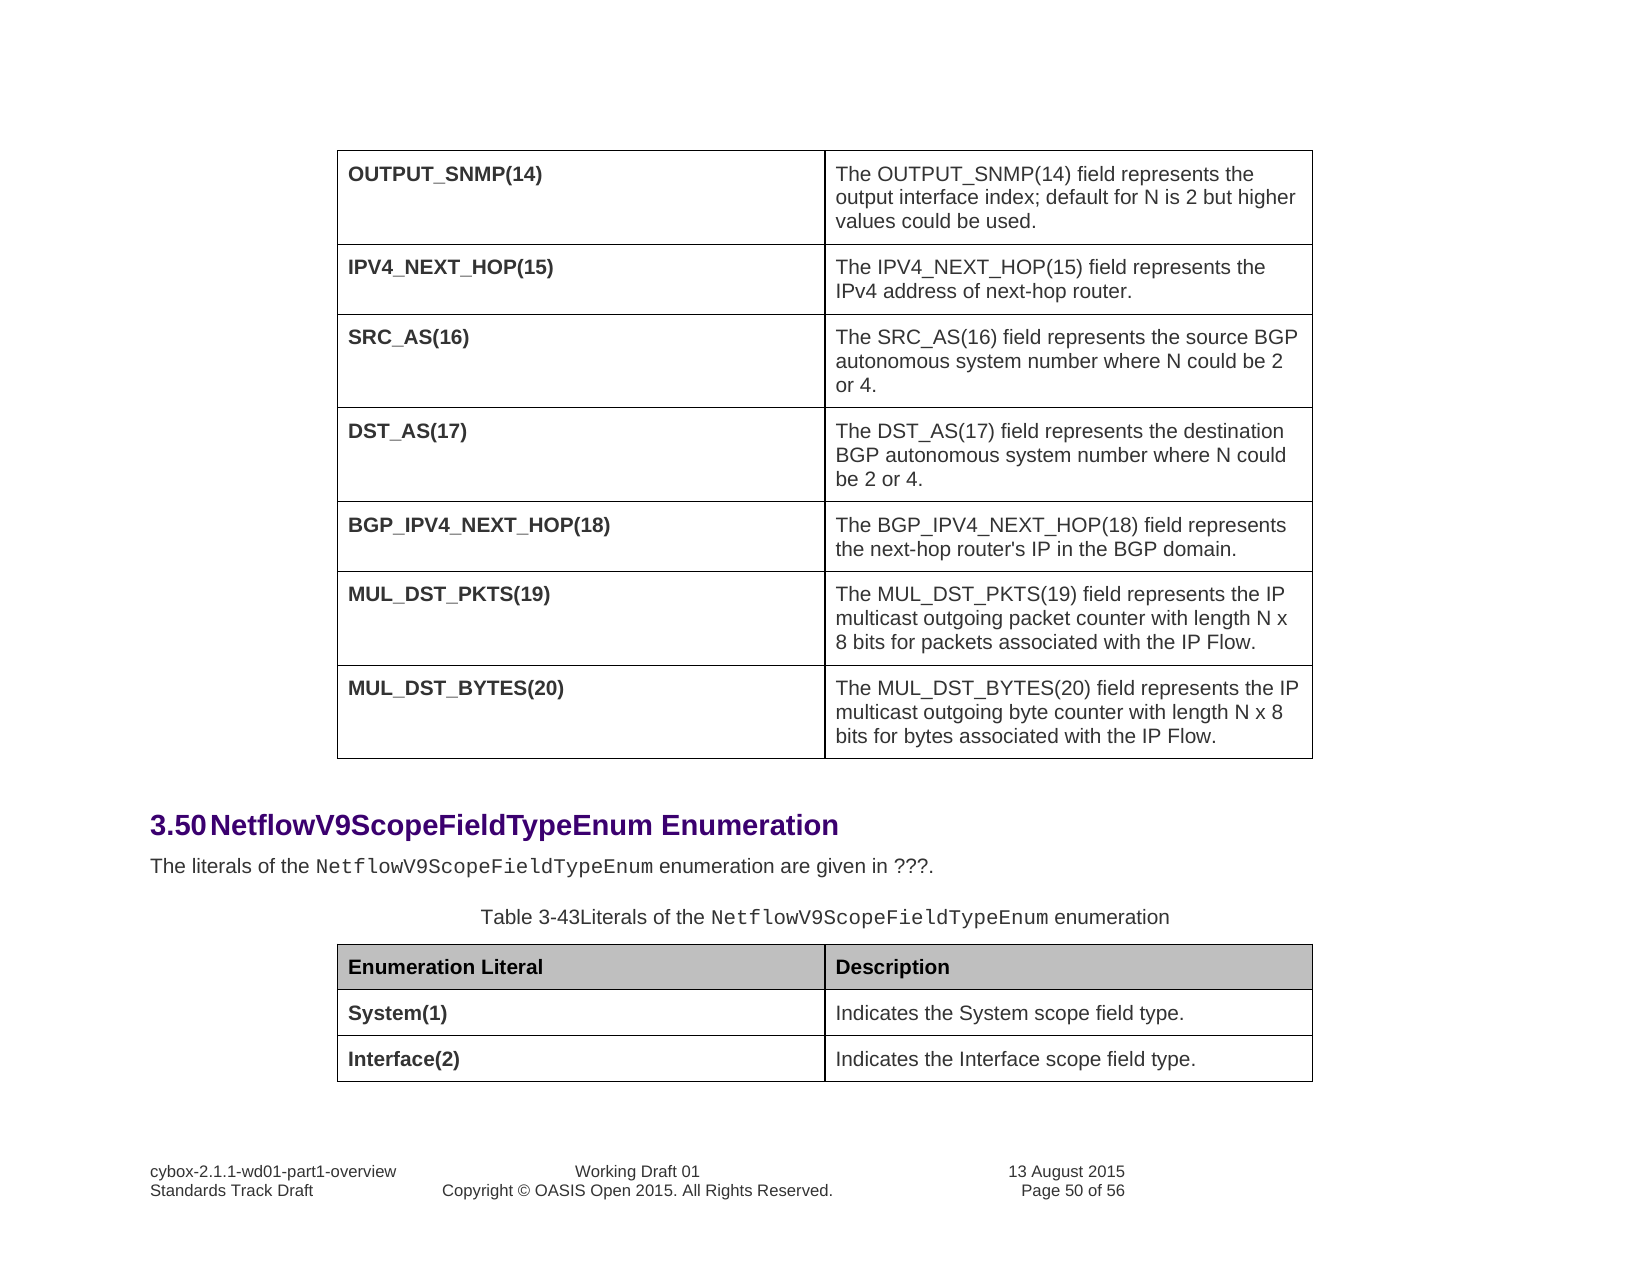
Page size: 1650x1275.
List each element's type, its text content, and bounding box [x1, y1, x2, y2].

table_cell SRC_AS(16) [338, 315, 824, 407]
table_cell OUTPUT_SNMP(14) [338, 151, 824, 244]
table_cell The IPV4_NEXT_HOP(15) field represents the IPv4 address of next-hop router. [826, 245, 1312, 313]
table_cell The SRC_AS(16) field represents the source BGP autonomous system number where N could be 2 or 4. [826, 315, 1312, 407]
table_cell The BGP_IPV4_NEXT_HOP(18) field represents the next-hop router's IP in the BGP domain. [826, 502, 1312, 571]
table_cell BGP_IPV4_NEXT_HOP(18) [338, 502, 824, 571]
table_cell Indicates the System scope field type. [826, 990, 1312, 1035]
text Table 3-43. Literals of the NetflowV9ScopeFieldTypeEnum enumeration [150, 905, 1500, 931]
table_cell DST_AS(17) [338, 408, 824, 501]
table_cell Interface(2) [338, 1036, 824, 1081]
text The literals of the NetflowV9ScopeFieldTypeEnum enumeration are given in ???. [150, 854, 1500, 880]
table_cell MUL_DST_PKTS(19) [338, 572, 824, 664]
table_cell The DST_AS(17) field represents the destination BGP autonomous system number where N could be 2 or 4. [826, 408, 1312, 501]
table_cell IPV4_NEXT_HOP(15) [338, 245, 824, 313]
table_cell System(1) [338, 990, 824, 1035]
table_header Enumeration Literal [338, 945, 824, 989]
table_cell MUL_DST_BYTES(20) [338, 666, 824, 758]
table_cell The OUTPUT_SNMP(14) field represents the output interface index; default for N is 2 but higher values could be used. [826, 151, 1312, 244]
table_cell The MUL_DST_PKTS(19) field represents the IP multicast outgoing packet counter with length N x 8 bits for packets associated with the IP Flow. [826, 572, 1312, 664]
subtitle NetflowV9ScopeFieldTypeEnum Enumeration [150, 808, 1500, 842]
table_cell Indicates the Interface scope field type. [826, 1036, 1312, 1081]
table_cell The MUL_DST_BYTES(20) field represents the IP multicast outgoing byte counter with length N x 8 bits for bytes associated with the IP Flow. [826, 666, 1312, 758]
table_header Description [826, 945, 1312, 989]
